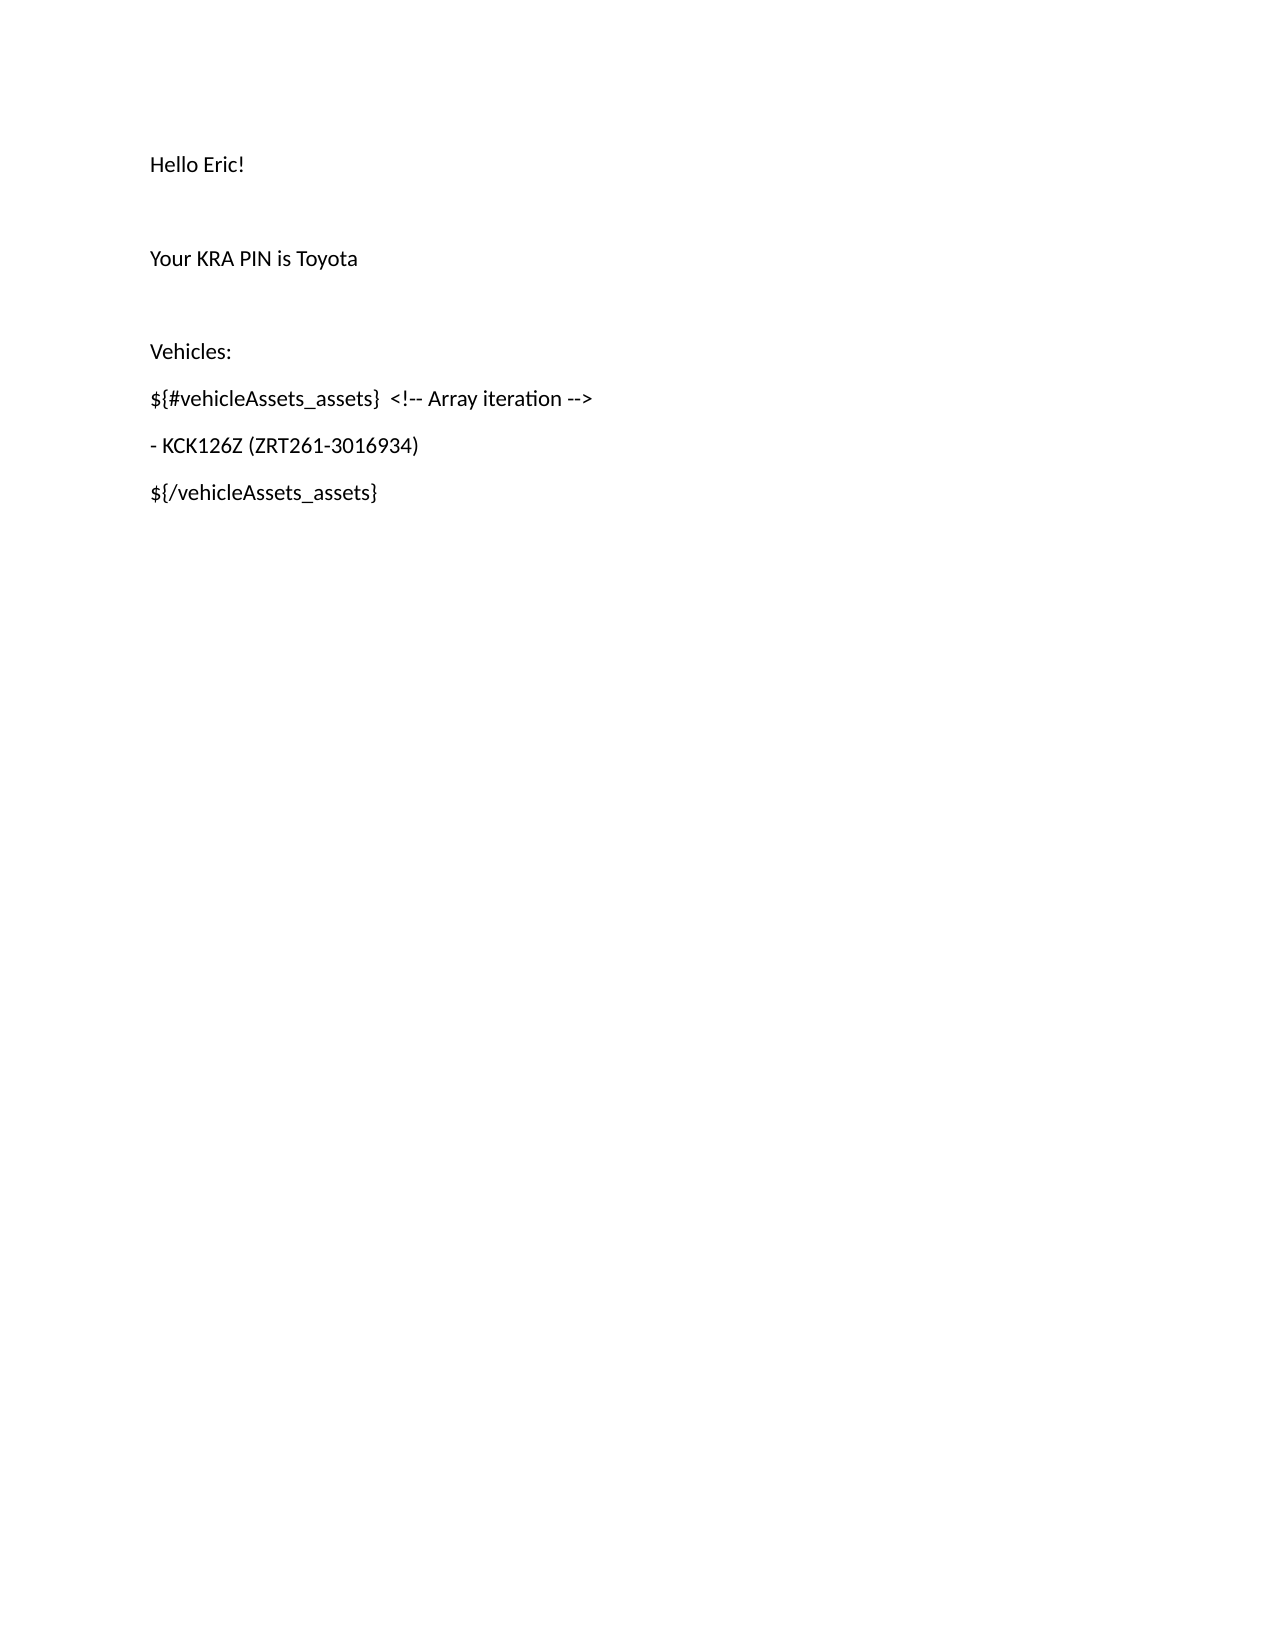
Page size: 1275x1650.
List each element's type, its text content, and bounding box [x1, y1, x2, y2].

text ${#vehicleAssets_assets} <!-- Array iteration --> [150, 384, 1125, 412]
text ${/vehicleAssets_assets} [150, 478, 1125, 506]
text Vehicles: [150, 337, 1125, 366]
text - KCK126Z (ZRT261-3016934) [150, 431, 1125, 459]
text Hello Eric! [150, 150, 1125, 178]
text Your KRA PIN is Toyota [150, 244, 1125, 272]
